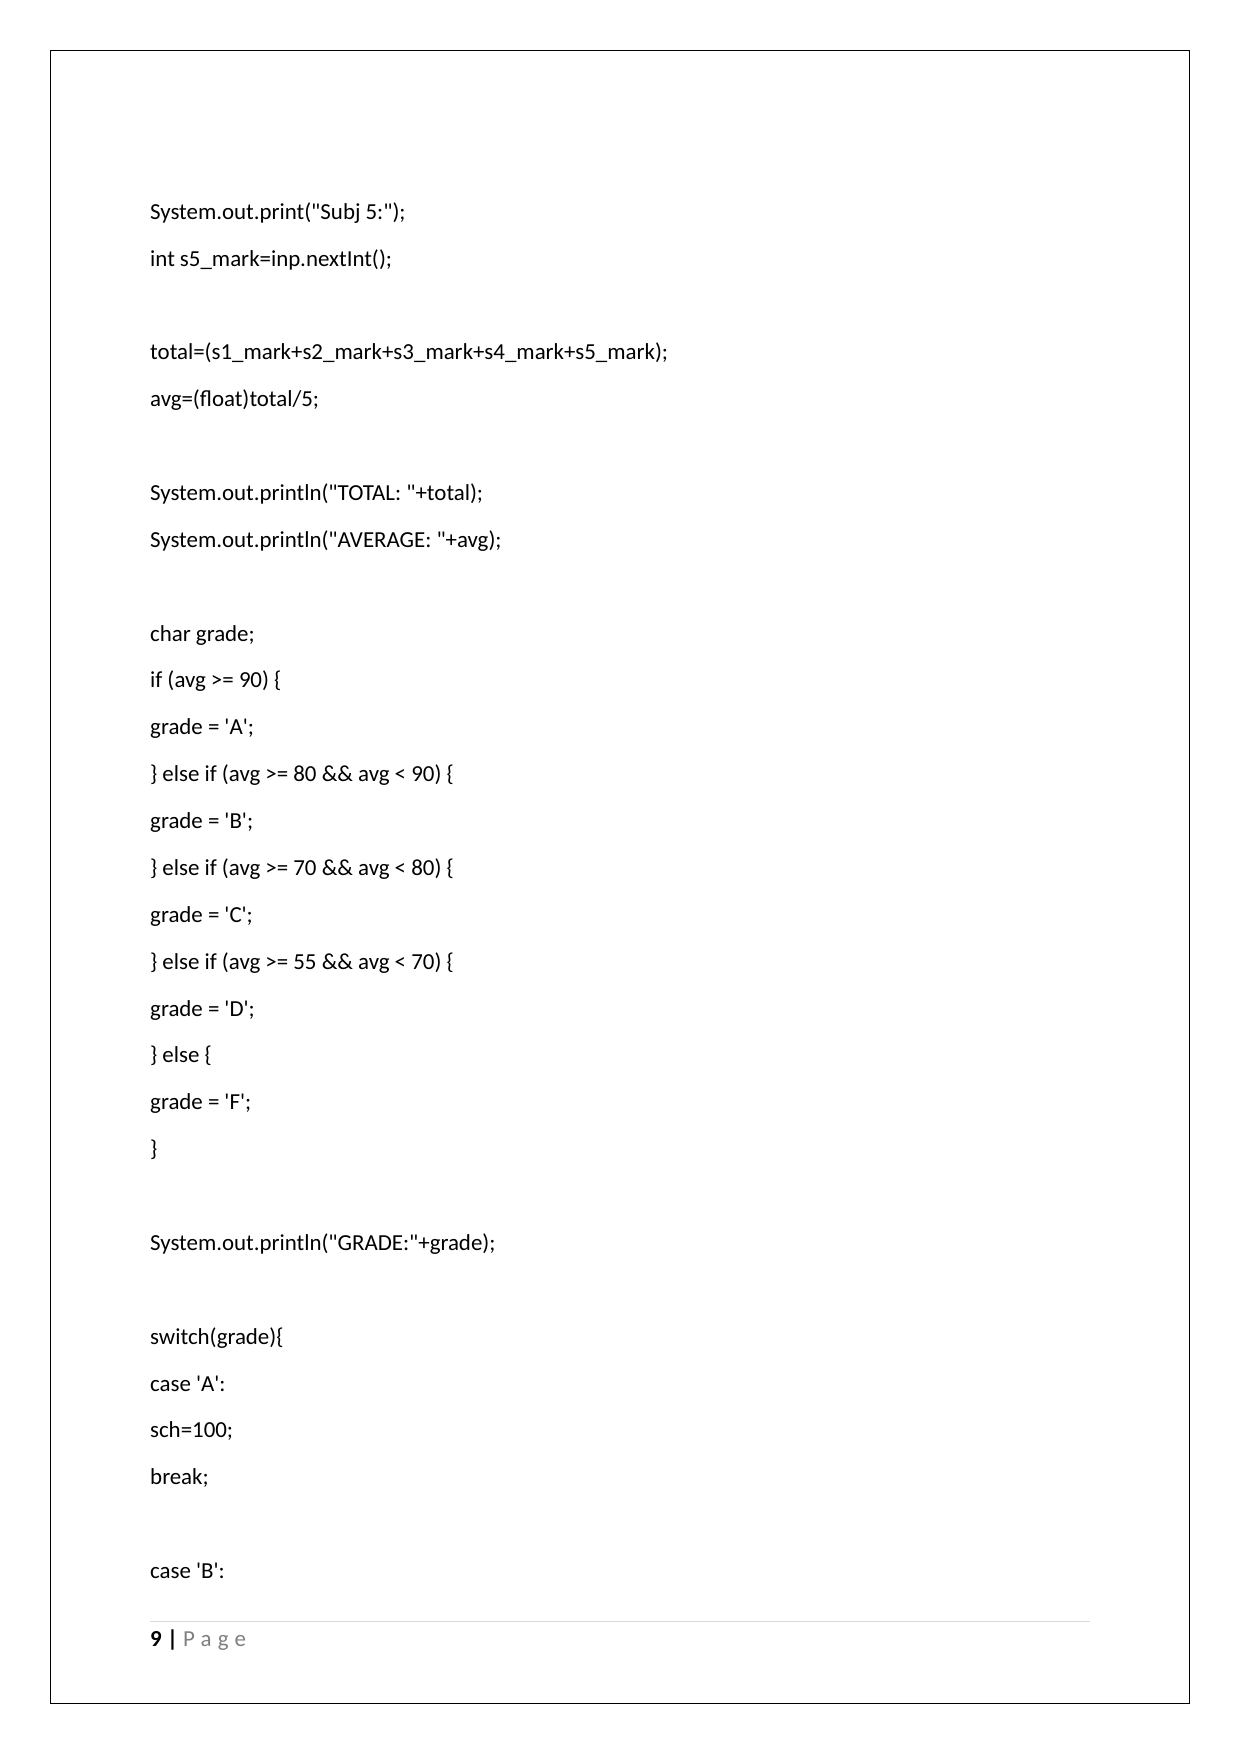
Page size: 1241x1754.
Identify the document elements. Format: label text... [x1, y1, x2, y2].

text System.out.println("TOTAL: "+total); [150, 478, 1090, 506]
text case 'A': [150, 1369, 1090, 1397]
text } else if (avg >= 70 && avg < 80) { [150, 853, 1090, 881]
text switch(grade){ [150, 1322, 1090, 1350]
text grade = 'A'; [150, 712, 1090, 741]
text avg=(float)total/5; [150, 384, 1090, 412]
text } else if (avg >= 55 && avg < 70) { [150, 947, 1090, 975]
text grade = 'C'; [150, 900, 1090, 928]
text System.out.println("AVERAGE: "+avg); [150, 525, 1090, 553]
text int s5_mark=inp.nextInt(); [150, 244, 1090, 272]
text } else { [150, 1041, 1090, 1069]
text } [150, 1134, 1090, 1162]
text grade = 'D'; [150, 994, 1090, 1022]
text break; [150, 1462, 1090, 1491]
text case 'B': [150, 1556, 1090, 1584]
text char grade; [150, 619, 1090, 647]
text System.out.println("GRADE:"+grade); [150, 1228, 1090, 1256]
text grade = 'B'; [150, 806, 1090, 834]
text System.out.print("Subj 5:"); [150, 197, 1090, 225]
text } else if (avg >= 80 && avg < 90) { [150, 759, 1090, 787]
text grade = 'F'; [150, 1087, 1090, 1116]
text total=(s1_mark+s2_mark+s3_mark+s4_mark+s5_mark); [150, 337, 1090, 366]
text if (avg >= 90) { [150, 666, 1090, 694]
text sch=100; [150, 1416, 1090, 1444]
